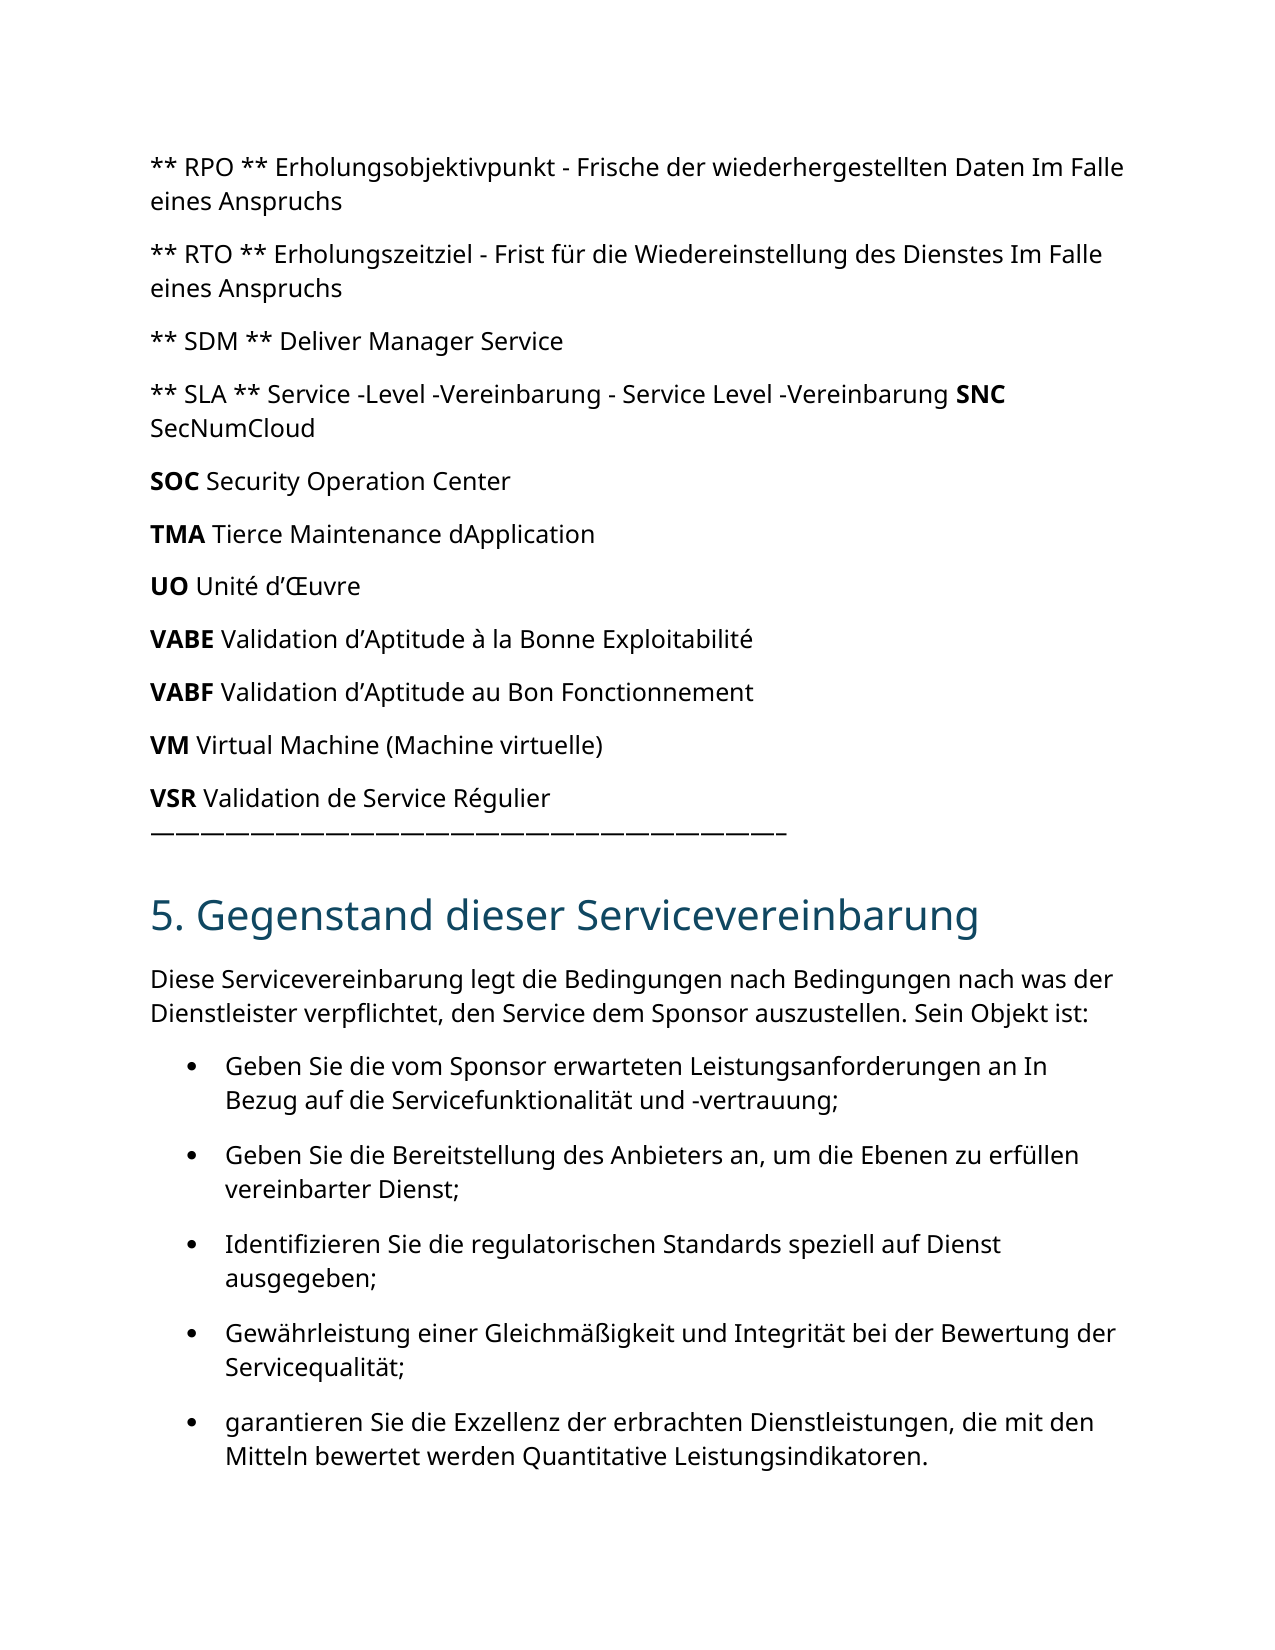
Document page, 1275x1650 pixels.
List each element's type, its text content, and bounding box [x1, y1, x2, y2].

text TMA Tierce Maintenance dApplication [150, 516, 1125, 550]
text ** SDM ** Deliver Manager Service [150, 324, 1125, 358]
text ** RPO ** Erholungsobjektivpunkt - Frische der wiederhergestellten Daten Im Falle eines Anspruchs [150, 150, 1125, 218]
text SOC Security Operation Center [150, 463, 1125, 497]
text UO Unité d’Œuvre [150, 569, 1125, 603]
list Gewährleistung einer Gleichmäßigkeit und Integrität bei der Bewertung der Servicequalität; [187, 1315, 1125, 1383]
text ** RTO ** Erholungszeitziel - Frist für die Wiedereinstellung des Dienstes Im Falle eines Anspruchs [150, 237, 1125, 305]
text VABE Validation d’Aptitude à la Bonne Exploitabilité [150, 622, 1125, 656]
text ** SLA ** Service -Level -Vereinbarung - Service Level -Vereinbarung SNC SecNumCloud [150, 377, 1125, 445]
list Identifizieren Sie die regulatorischen Standards speziell auf Dienst ausgegeben; [187, 1226, 1125, 1294]
text VSR Validation de Service Régulier —————————————————————————– [150, 780, 1125, 848]
text VABF Validation d’Aptitude au Bon Fonctionnement [150, 675, 1125, 709]
subtitle 5. Gegenstand dieser Servicevereinbarung [150, 886, 1125, 943]
text VM Virtual Machine (Machine virtuelle) [150, 727, 1125, 762]
list Geben Sie die vom Sponsor erwarteten Leistungsanforderungen an In Bezug auf die Servicefunktionalität und -vertrauung; [187, 1048, 1125, 1116]
text Diese Servicevereinbarung legt die Bedingungen nach Bedingungen nach was der Dienstleister verpflichtet, den Service dem Sponsor auszustellen. Sein Objekt ist: [150, 961, 1125, 1029]
list Geben Sie die Bereitstellung des Anbieters an, um die Ebenen zu erfüllen vereinbarter Dienst; [187, 1137, 1125, 1205]
list garantieren Sie die Exzellenz der erbrachten Dienstleistungen, die mit den Mitteln bewertet werden Quantitative Leistungsindikatoren. [187, 1404, 1125, 1472]
